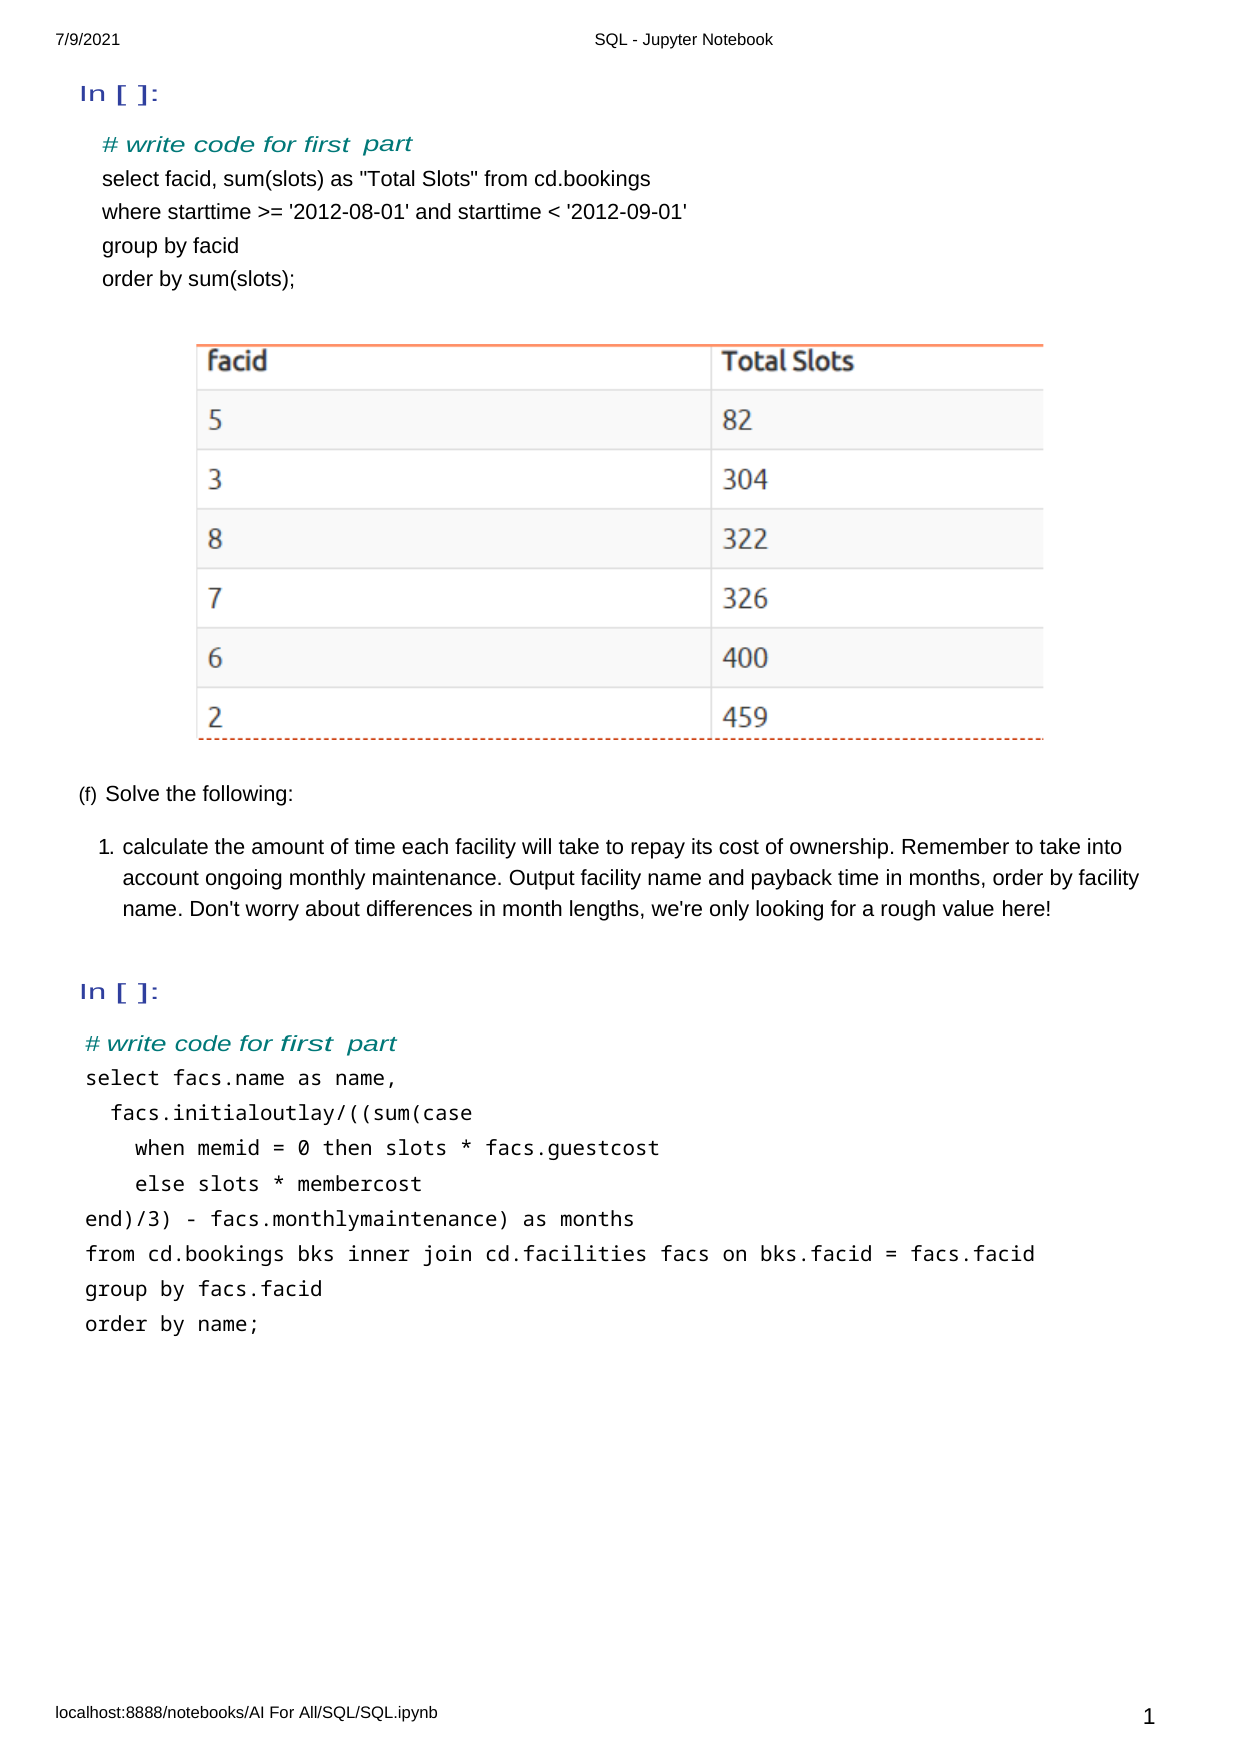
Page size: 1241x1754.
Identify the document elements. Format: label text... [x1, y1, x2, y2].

picture [196, 344, 1044, 740]
list calculate the amount of time each facility will take to repay its cost of ownership. Remember to take into account ongoing monthly maintenance. Output facility name and payback time in months, order by facility name. Don't worry about differences in month lengths, we're only looking for a rough value here! [98, 834, 1141, 921]
text In [ ]: [78, 978, 1184, 1004]
list Solve the following: [78, 781, 1184, 806]
